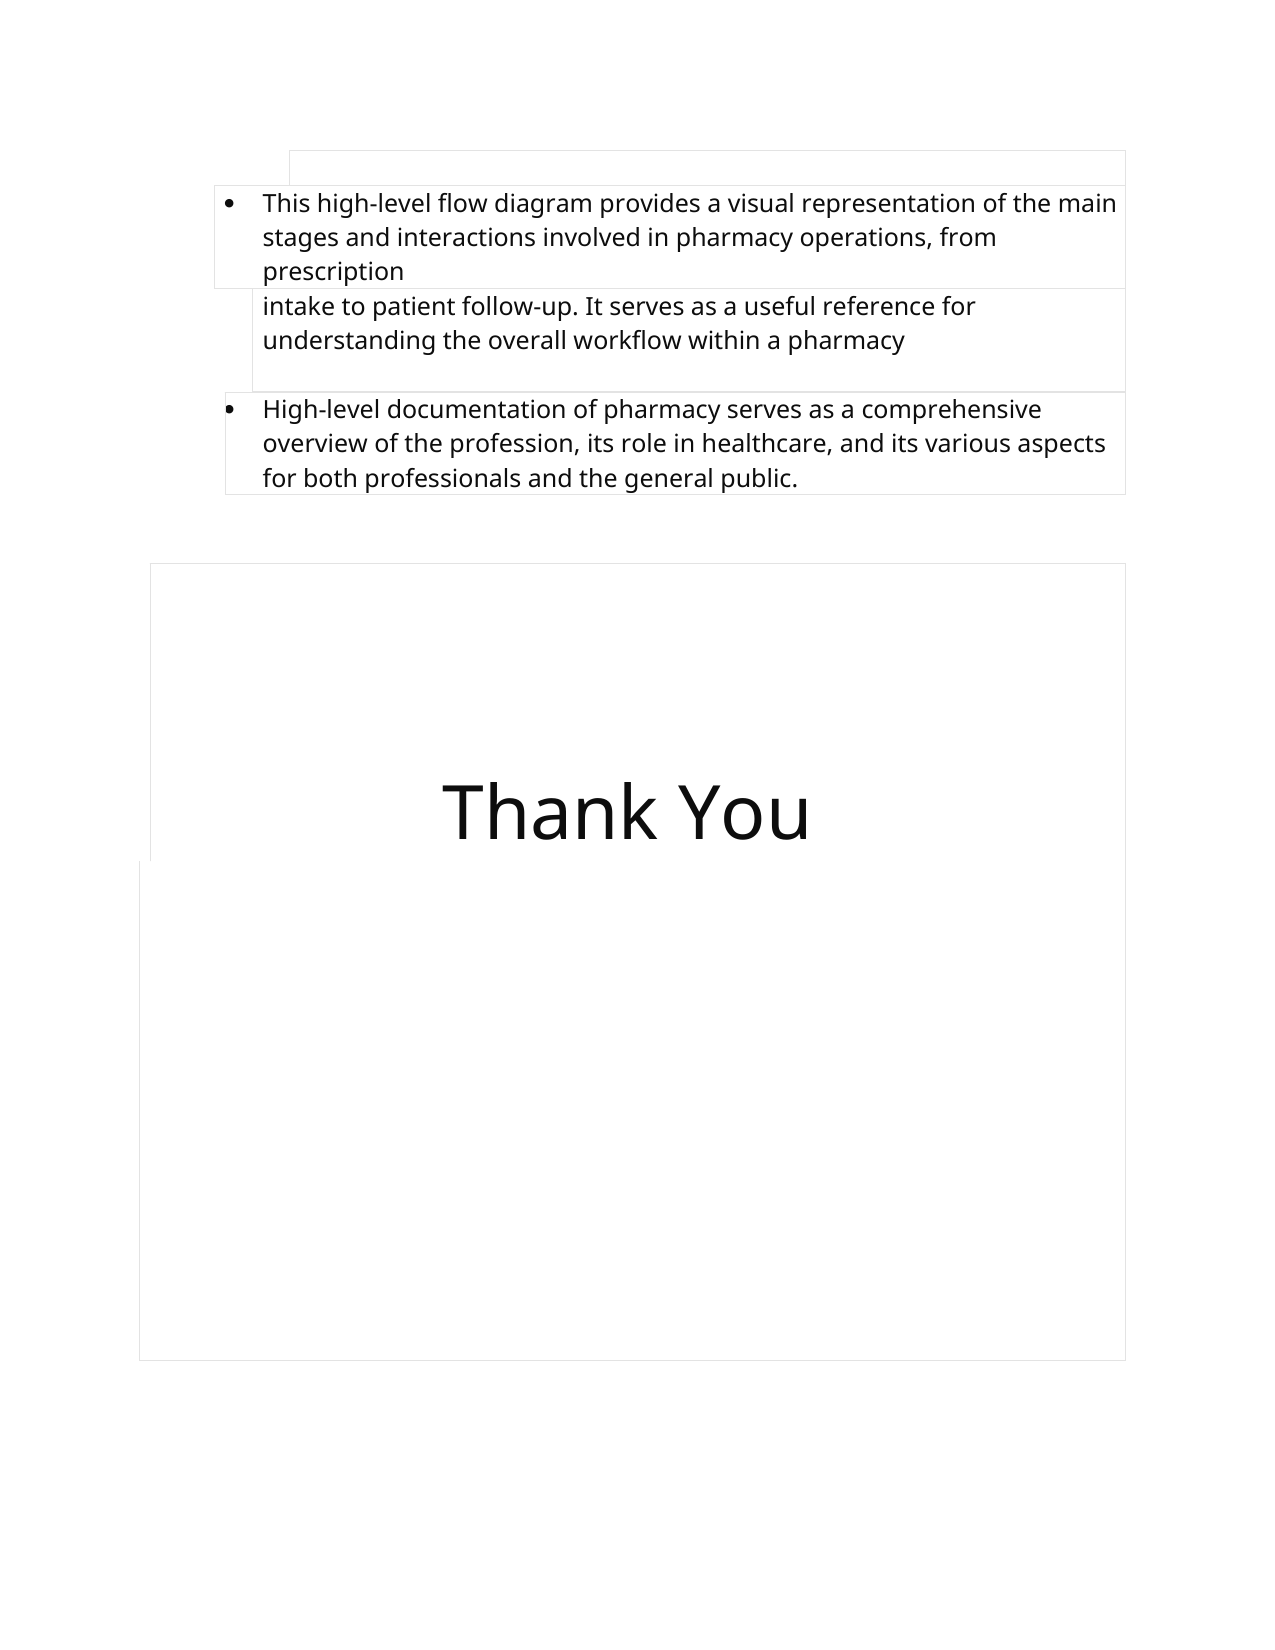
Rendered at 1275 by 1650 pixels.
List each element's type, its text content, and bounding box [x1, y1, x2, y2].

list intake to patient follow-up. It serves as a useful reference for understanding the overall workflow within a pharmacy [253, 289, 1125, 356]
text Thank You [151, 759, 1125, 861]
list This high-level flow diagram provides a visual representation of the main stages and interactions involved in pharmacy operations, from prescription [215, 186, 1125, 288]
list High-level documentation of pharmacy serves as a comprehensive overview of the profession, its role in healthcare, and its various aspects for both professionals and the general public. [226, 393, 1125, 494]
